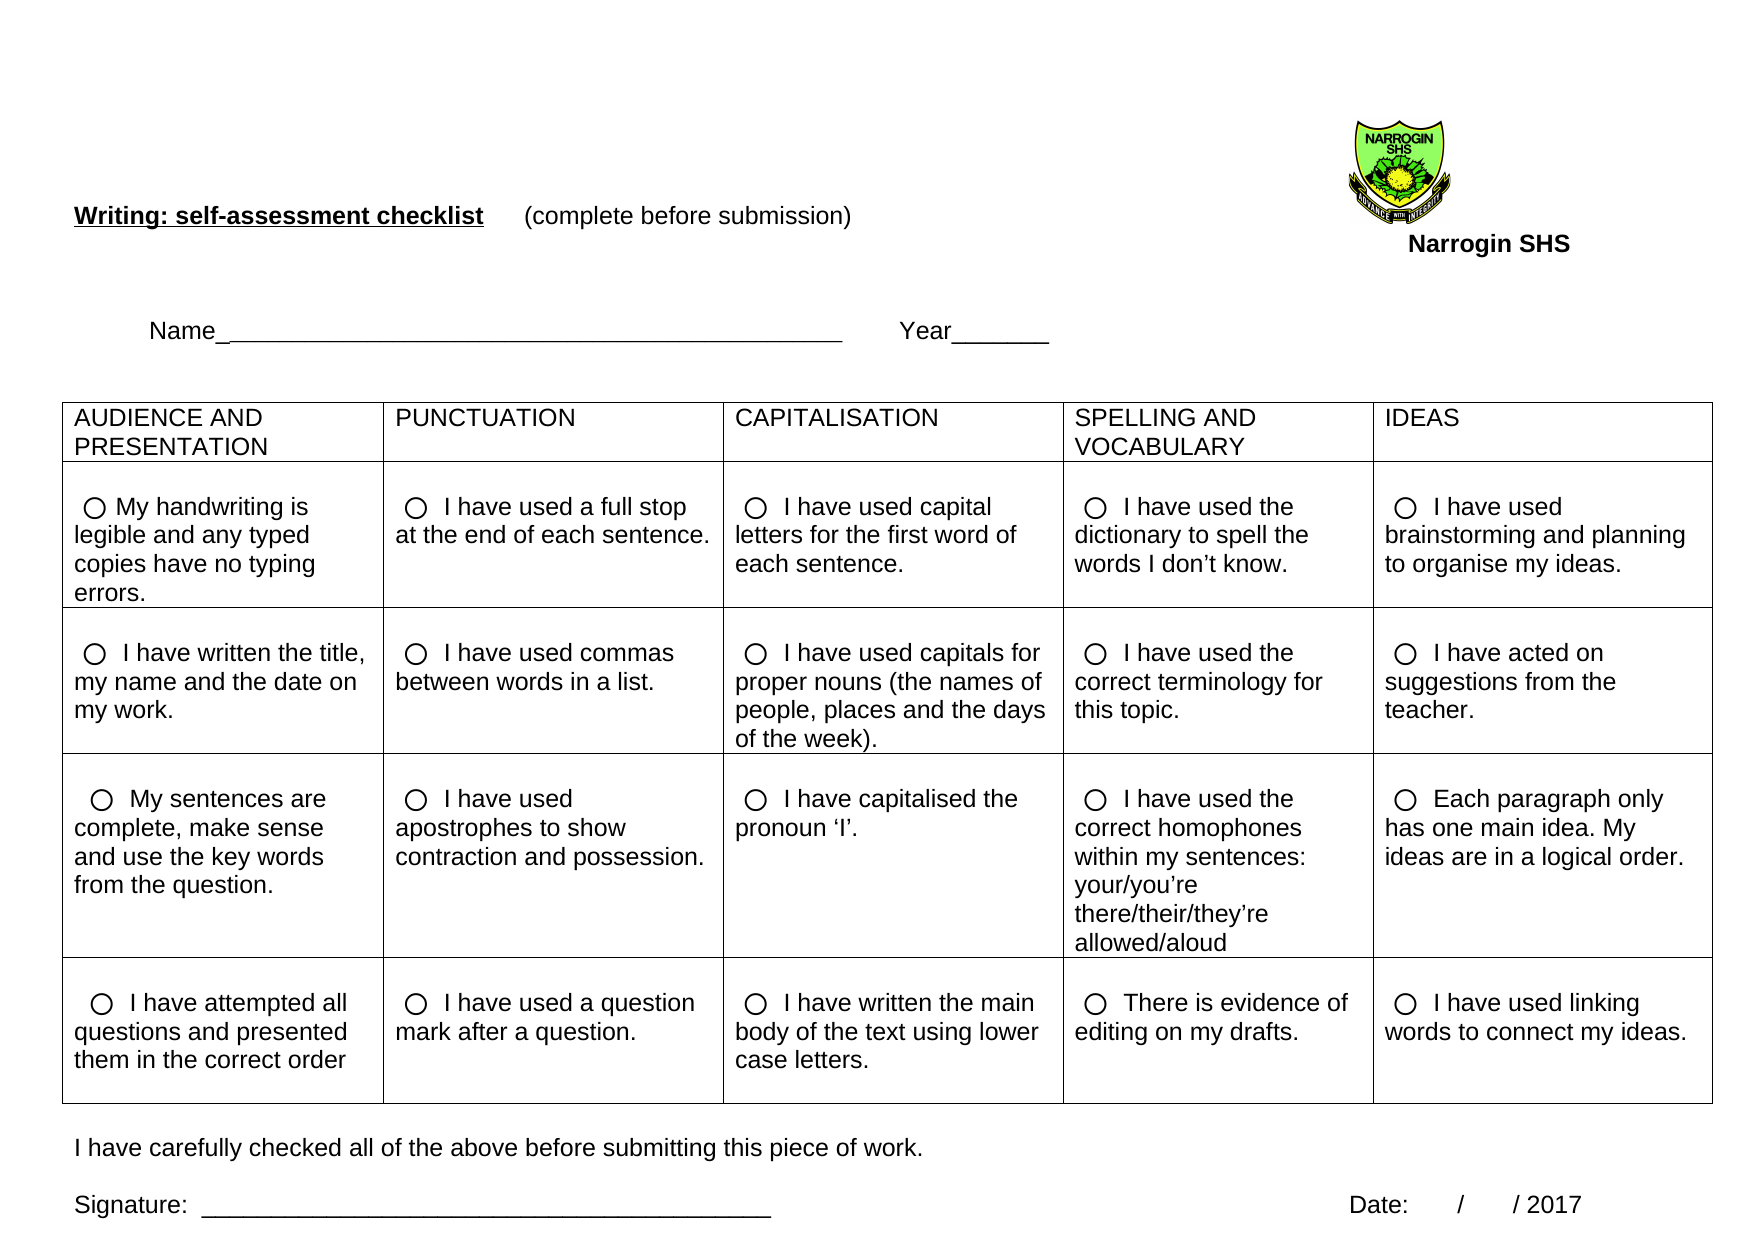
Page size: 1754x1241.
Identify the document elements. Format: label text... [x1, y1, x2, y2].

table_cell ⃝ I have used commas between words in a list. [384, 608, 723, 753]
text Signature: _________________________________________ Date: / / 2017 [74, 1190, 1754, 1219]
table_cell ⃝ I have written the title, my name and the date on my work. [63, 608, 383, 753]
table_cell ⃝ I have written the main body of the text using lower case letters. [724, 958, 1063, 1103]
table_cell ⃝ I have used capital letters for the first word of each sentence. [724, 462, 1063, 607]
table_header AUDIENCE AND PRESENTATION [63, 403, 383, 461]
table_cell ⃝ I have used the correct terminology for this topic. [1064, 608, 1373, 753]
table_cell ⃝ There is evidence of editing on my drafts. [1064, 958, 1373, 1103]
table_header IDEAS [1374, 403, 1712, 461]
table_header PUNCTUATION [384, 403, 723, 461]
table_cell ⃝ I have used apostrophes to show contraction and possession. [384, 754, 723, 957]
table_cell ⃝ I have used the correct homophones within my sentences: your/you’re there/their/they’re allowed/aloud [1064, 754, 1373, 957]
table_cell ⃝ I have acted on suggestions from the teacher. [1374, 608, 1712, 753]
text Name__________________________________________________ Year_______ [149, 316, 1754, 402]
picture [1348, 118, 1451, 224]
table_cell ⃝ I have used capitals for proper nouns (the names of people, places and the days of the week). [724, 608, 1063, 753]
table_cell ⃝ I have used a full stop at the end of each sentence. [384, 462, 723, 607]
table_cell ⃝ I have used linking words to connect my ideas. [1374, 958, 1712, 1103]
table_cell ⃝ I have capitalised the pronoun ‘I’. [724, 754, 1063, 957]
table_cell ⃝ I have attempted all questions and presented them in the correct order [63, 958, 383, 1103]
text Narrogin SHS [1274, 229, 1754, 287]
text Writing: self-assessment checklist (complete before submission) [74, 118, 1754, 229]
table_cell ⃝ I have used brainstorming and planning to organise my ideas. [1374, 462, 1712, 607]
table_cell ⃝ My handwriting is legible and any typed copies have no typing errors. [63, 462, 383, 607]
table_cell ⃝ I have used the dictionary to spell the words I don’t know. [1064, 462, 1373, 607]
table_cell ⃝ I have used a question mark after a question. [384, 958, 723, 1103]
text I have carefully checked all of the above before submitting this piece of work. [74, 1132, 1754, 1161]
table_cell ⃝ Each paragraph only has one main idea. My ideas are in a logical order. [1374, 754, 1712, 957]
table_header SPELLING AND VOCABULARY [1064, 403, 1373, 461]
table_cell ⃝ My sentences are complete, make sense and use the key words from the question. [63, 754, 383, 957]
table_header CAPITALISATION [724, 403, 1063, 461]
